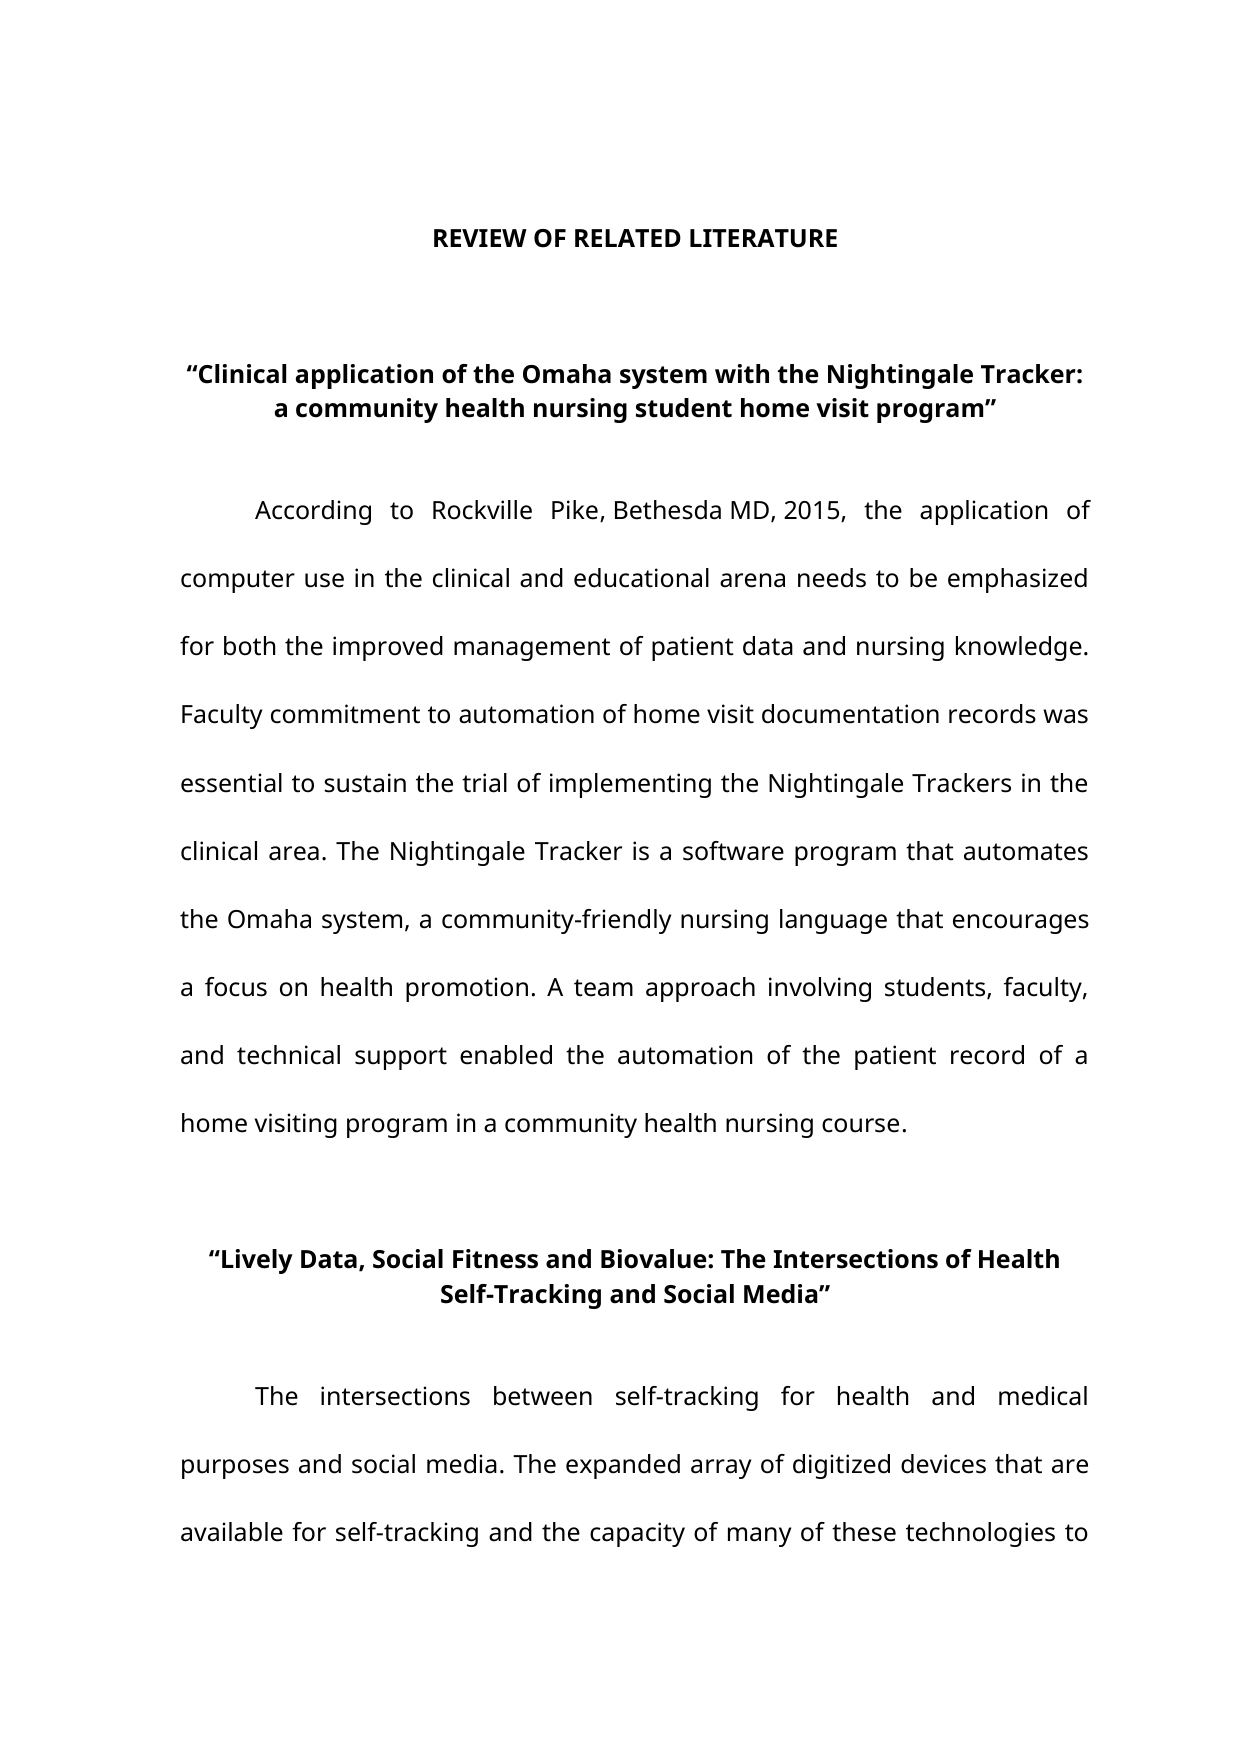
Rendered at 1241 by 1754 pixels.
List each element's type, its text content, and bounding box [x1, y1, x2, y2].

text “Lively Data, Social Fitness and Biovalue: The Intersections of Health Self-Tracking and Social Media” [180, 1242, 1090, 1310]
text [180, 1378, 1090, 1549]
text According to Rockville Pike, Bethesda MD, 2015, the application of computer use in the clinical and educational arena needs to be emphasized for both the improved management of patient data and nursing knowledge. Faculty commitment to automation of home visit documentation records was essential to sustain the trial of implementing the Nightingale Trackers in the clinical area. The Nightingale Tracker is a software program that automates the Omaha system, a community-friendly nursing language that encourages a focus on health promotion. A team approach involving students, faculty, and technical support enabled the automation of the patient record of a home visiting program in a community health nursing course. [180, 493, 1090, 1140]
text REVIEW OF RELATED LITERATURE [180, 220, 1090, 254]
text “Clinical application of the Omaha system with the Nightingale Tracker: a community health nursing student home visit program” [180, 357, 1090, 425]
